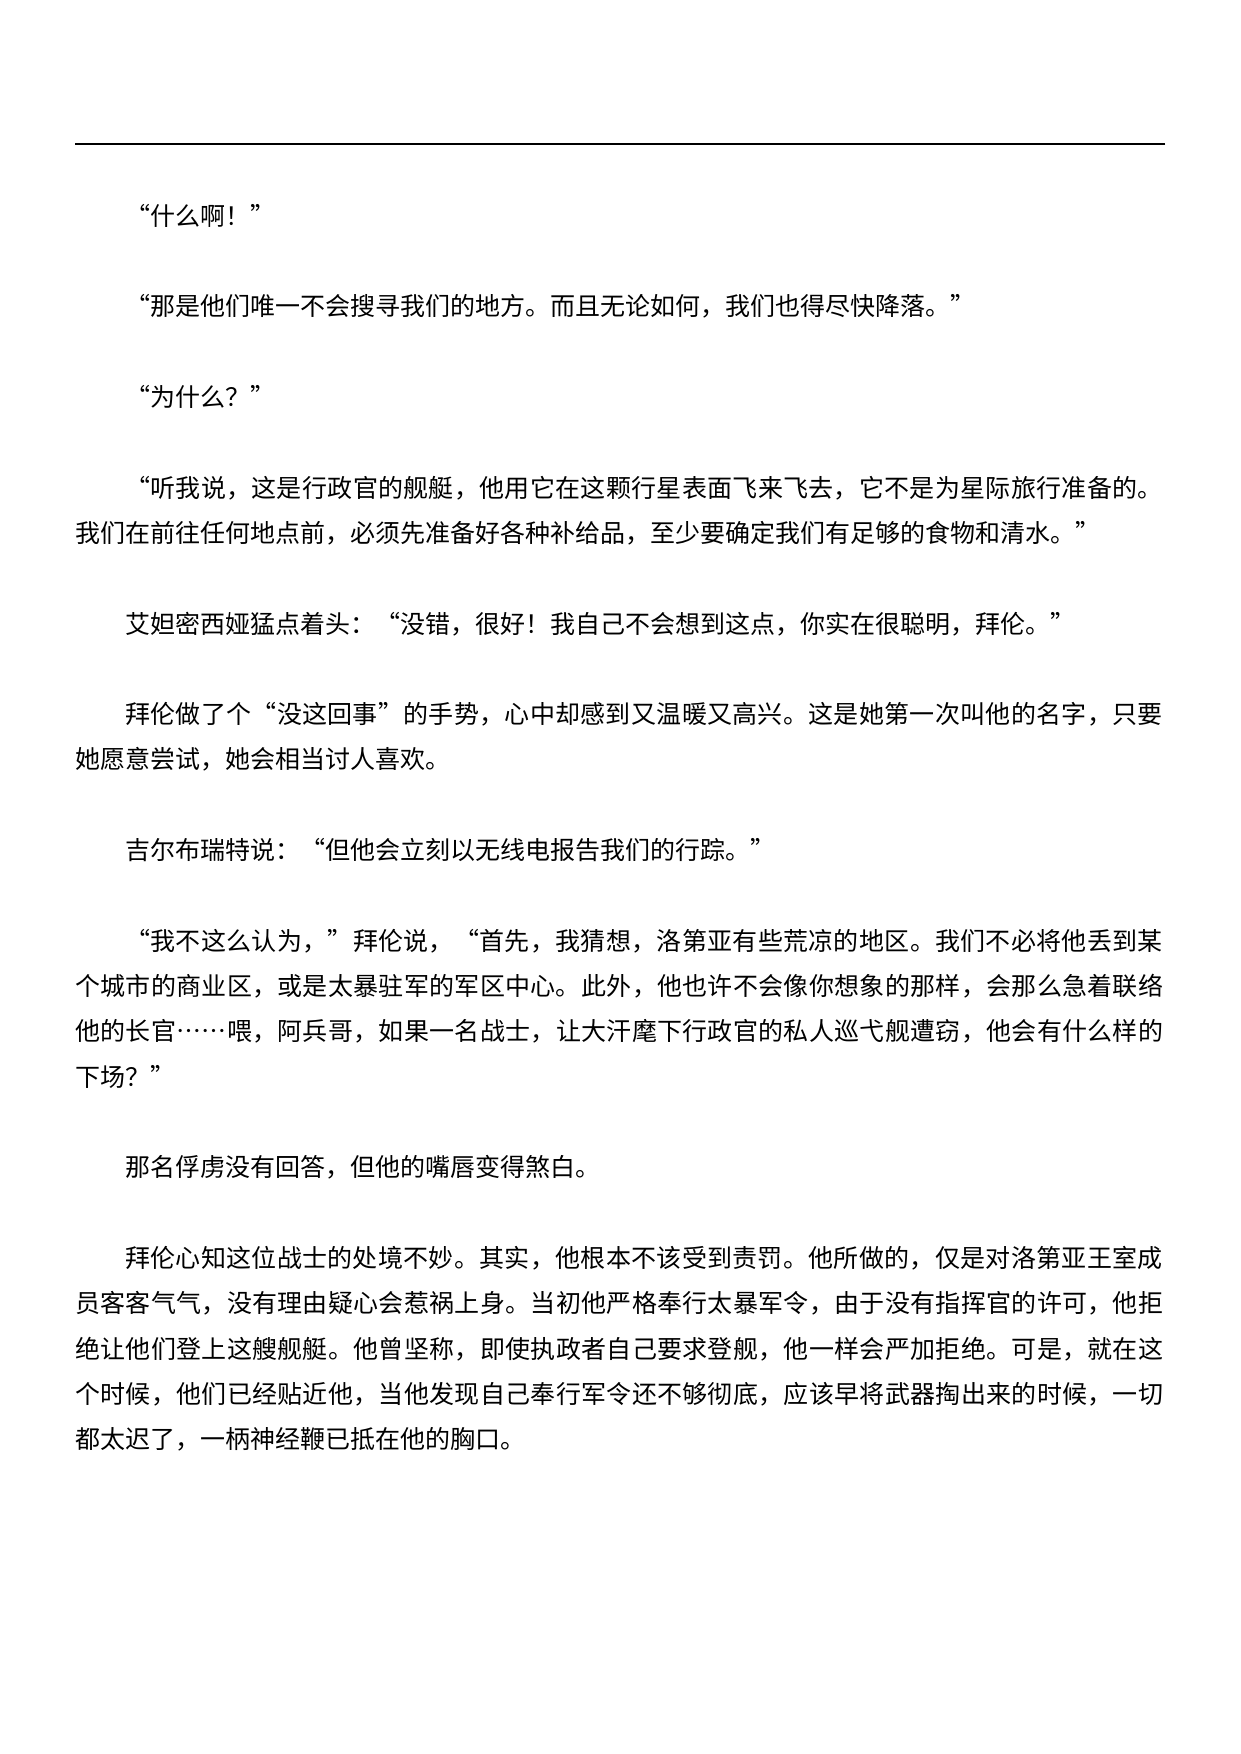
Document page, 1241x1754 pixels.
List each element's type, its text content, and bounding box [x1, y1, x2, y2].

text “听我说，这是行政官的舰艇，他用它在这颗行星表面飞来飞去，它不是为星际旅行准备的。我们在前往任何地点前，必须先准备好各种补给品，至少要确定我们有足够的食物和清水。” [75, 464, 1165, 554]
text “什么啊！” [75, 192, 1165, 237]
text “那是他们唯一不会搜寻我们的地方。而且无论如何，我们也得尽快降落。” [75, 282, 1165, 328]
text “为什么？” [75, 373, 1165, 418]
text 艾妲密西娅猛点着头：“没错，很好！我自己不会想到这点，你实在很聪明，拜伦。” [75, 599, 1165, 645]
text “我不这么认为，”拜伦说，“首先，我猜想，洛第亚有些荒凉的地区。我们不必将他丢到某个城市的商业区，或是太暴驻军的军区中心。此外，他也许不会像你想象的那样，会那么急着联络他的长官……喂，阿兵哥，如果一名战士，让大汗麾下行政官的私人巡弋舰遭窃，他会有什么样的下场？” [75, 917, 1165, 1098]
text 拜伦心知这位战士的处境不妙。其实，他根本不该受到责罚。他所做的，仅是对洛第亚王室成员客客气气，没有理由疑心会惹祸上身。当初他严格奉行太暴军令，由于没有指挥官的许可，他拒绝让他们登上这艘舰艇。他曾坚称，即使执政者自己要求登舰，他一样会严加拒绝。可是，就在这个时候，他们已经贴近他，当他发现自己奉行军令还不够彻底，应该早将武器掏出来的时候，一切都太迟了，一柄神经鞭已抵在他的胸口。 [75, 1234, 1165, 1461]
text 吉尔布瑞特说：“但他会立刻以无线电报告我们的行踪。” [75, 826, 1165, 871]
text 那名俘虏没有回答，但他的嘴唇变得煞白。 [75, 1143, 1165, 1189]
text 拜伦做了个“没这回事”的手势，心中却感到又温暖又高兴。这是她第一次叫他的名字，只要她愿意尝试，她会相当讨人喜欢。 [75, 690, 1165, 781]
